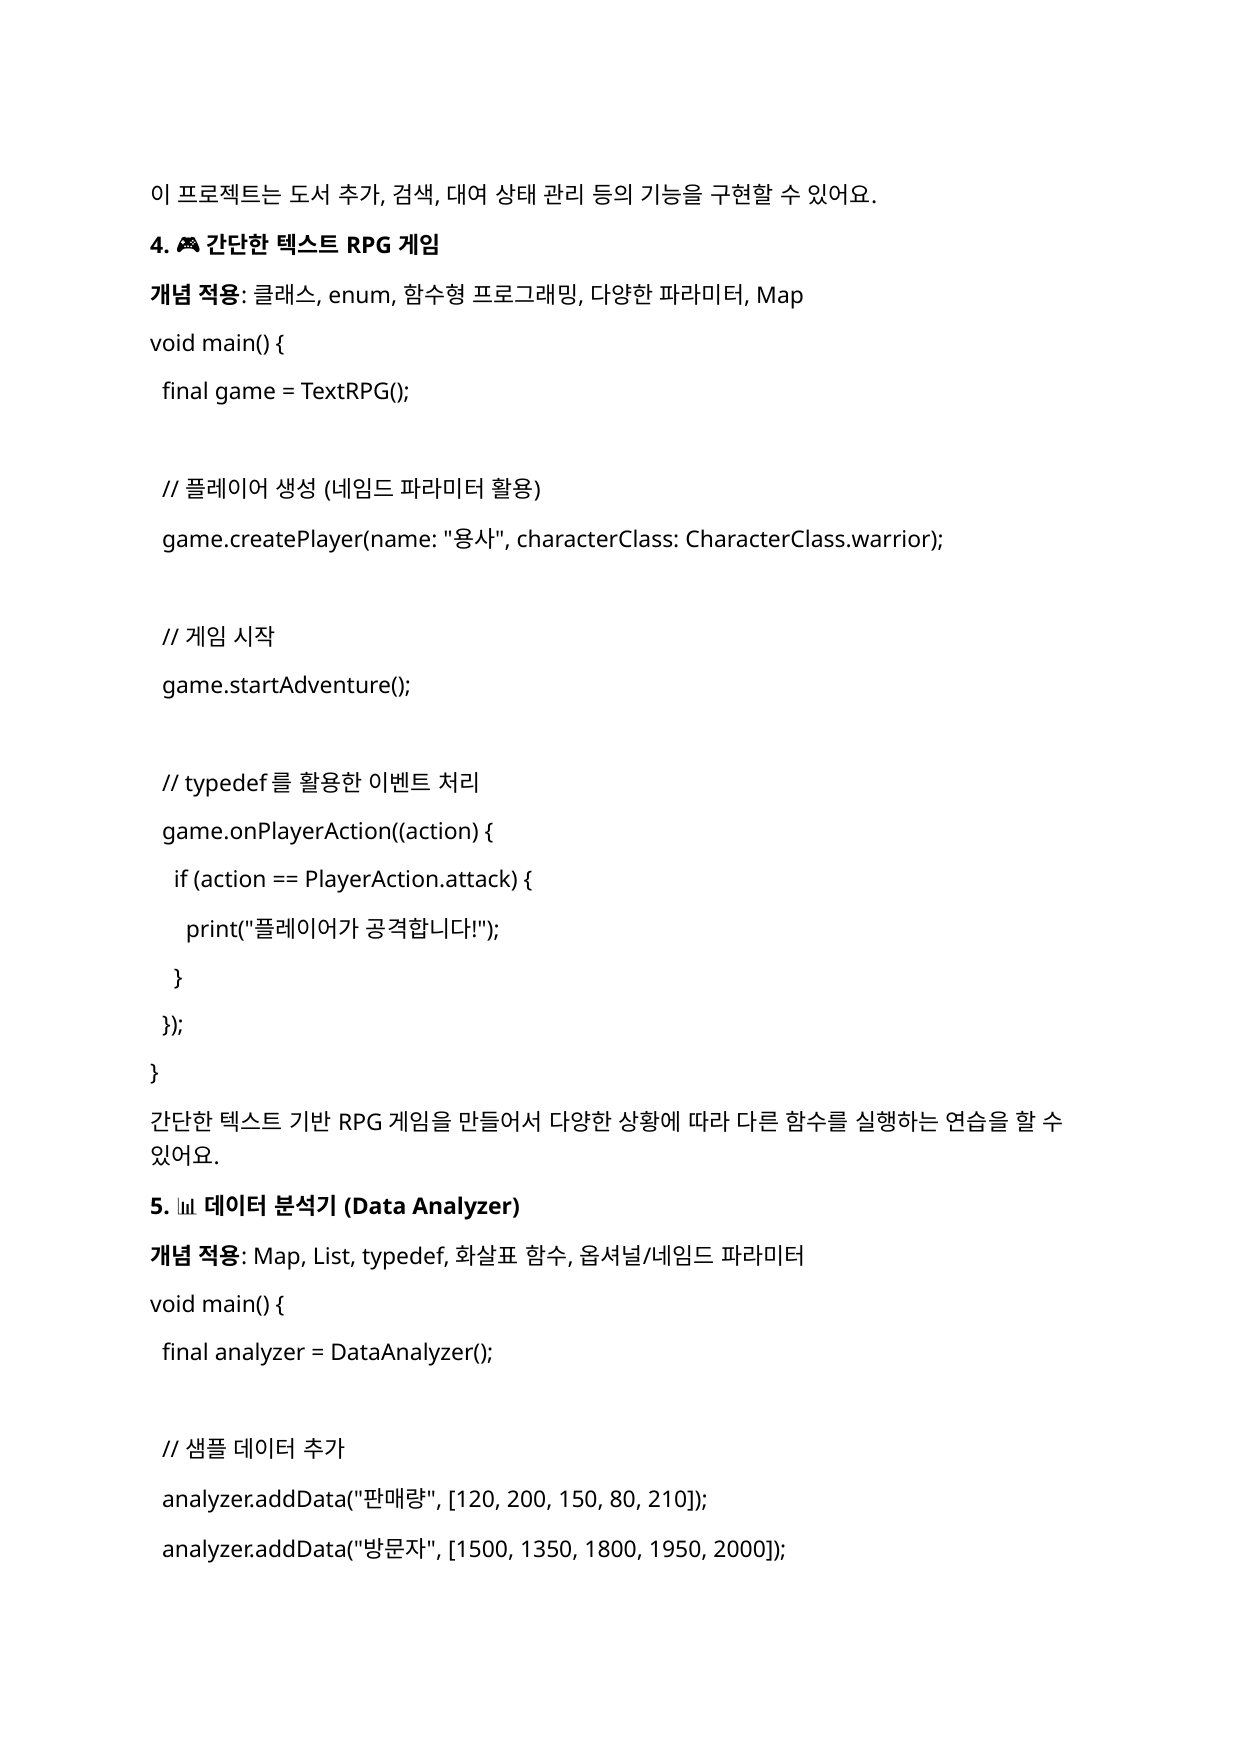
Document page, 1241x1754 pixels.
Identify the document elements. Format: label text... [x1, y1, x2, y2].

text } [150, 961, 1090, 992]
text void main() { [150, 1288, 1090, 1319]
text analyzer.addData("판매량", [120, 200, 150, 80, 210]); [150, 1481, 1090, 1515]
text final analyzer = DataAnalyzer(); [150, 1336, 1090, 1367]
text 개념 적용: 클래스, enum, 함수형 프로그래밍, 다양한 파라미터, Map [150, 277, 1090, 311]
text print("플레이어가 공격합니다!"); [150, 911, 1090, 944]
text void main() { [150, 327, 1090, 358]
text 4. 🎮 간단한 텍스트 RPG 게임 [150, 227, 1090, 261]
text 간단한 텍스트 기반 RPG 게임을 만들어서 다양한 상황에 따라 다른 함수를 실행하는 연습을 할 수 있어요. [150, 1104, 1090, 1171]
text // 플레이어 생성 (네임드 파라미터 활용) [150, 471, 1090, 504]
text game.createPlayer(name: "용사", characterClass: CharacterClass.warrior); [150, 521, 1090, 554]
text 개념 적용: Map, List, typedef, 화살표 함수, 옵셔널/네임드 파라미터 [150, 1238, 1090, 1271]
text 5. 📊 데이터 분석기 (Data Analyzer) [150, 1188, 1090, 1221]
text // 게임 시작 [150, 619, 1090, 652]
text } [150, 1056, 1090, 1088]
text }); [150, 1008, 1090, 1040]
text final game = TextRPG(); [150, 375, 1090, 406]
text game.onPlayerAction((action) { [150, 815, 1090, 846]
text if (action == PlayerAction.attack) { [150, 863, 1090, 894]
text analyzer.addData("방문자", [1500, 1350, 1800, 1950, 2000]); [150, 1531, 1090, 1565]
text // typedef를 활용한 이벤트 처리 [150, 765, 1090, 798]
text 이 프로젝트는 도서 추가, 검색, 대여 상태 관리 등의 기능을 구현할 수 있어요. [150, 177, 1090, 211]
text // 샘플 데이터 추가 [150, 1431, 1090, 1465]
text game.startAdventure(); [150, 669, 1090, 700]
